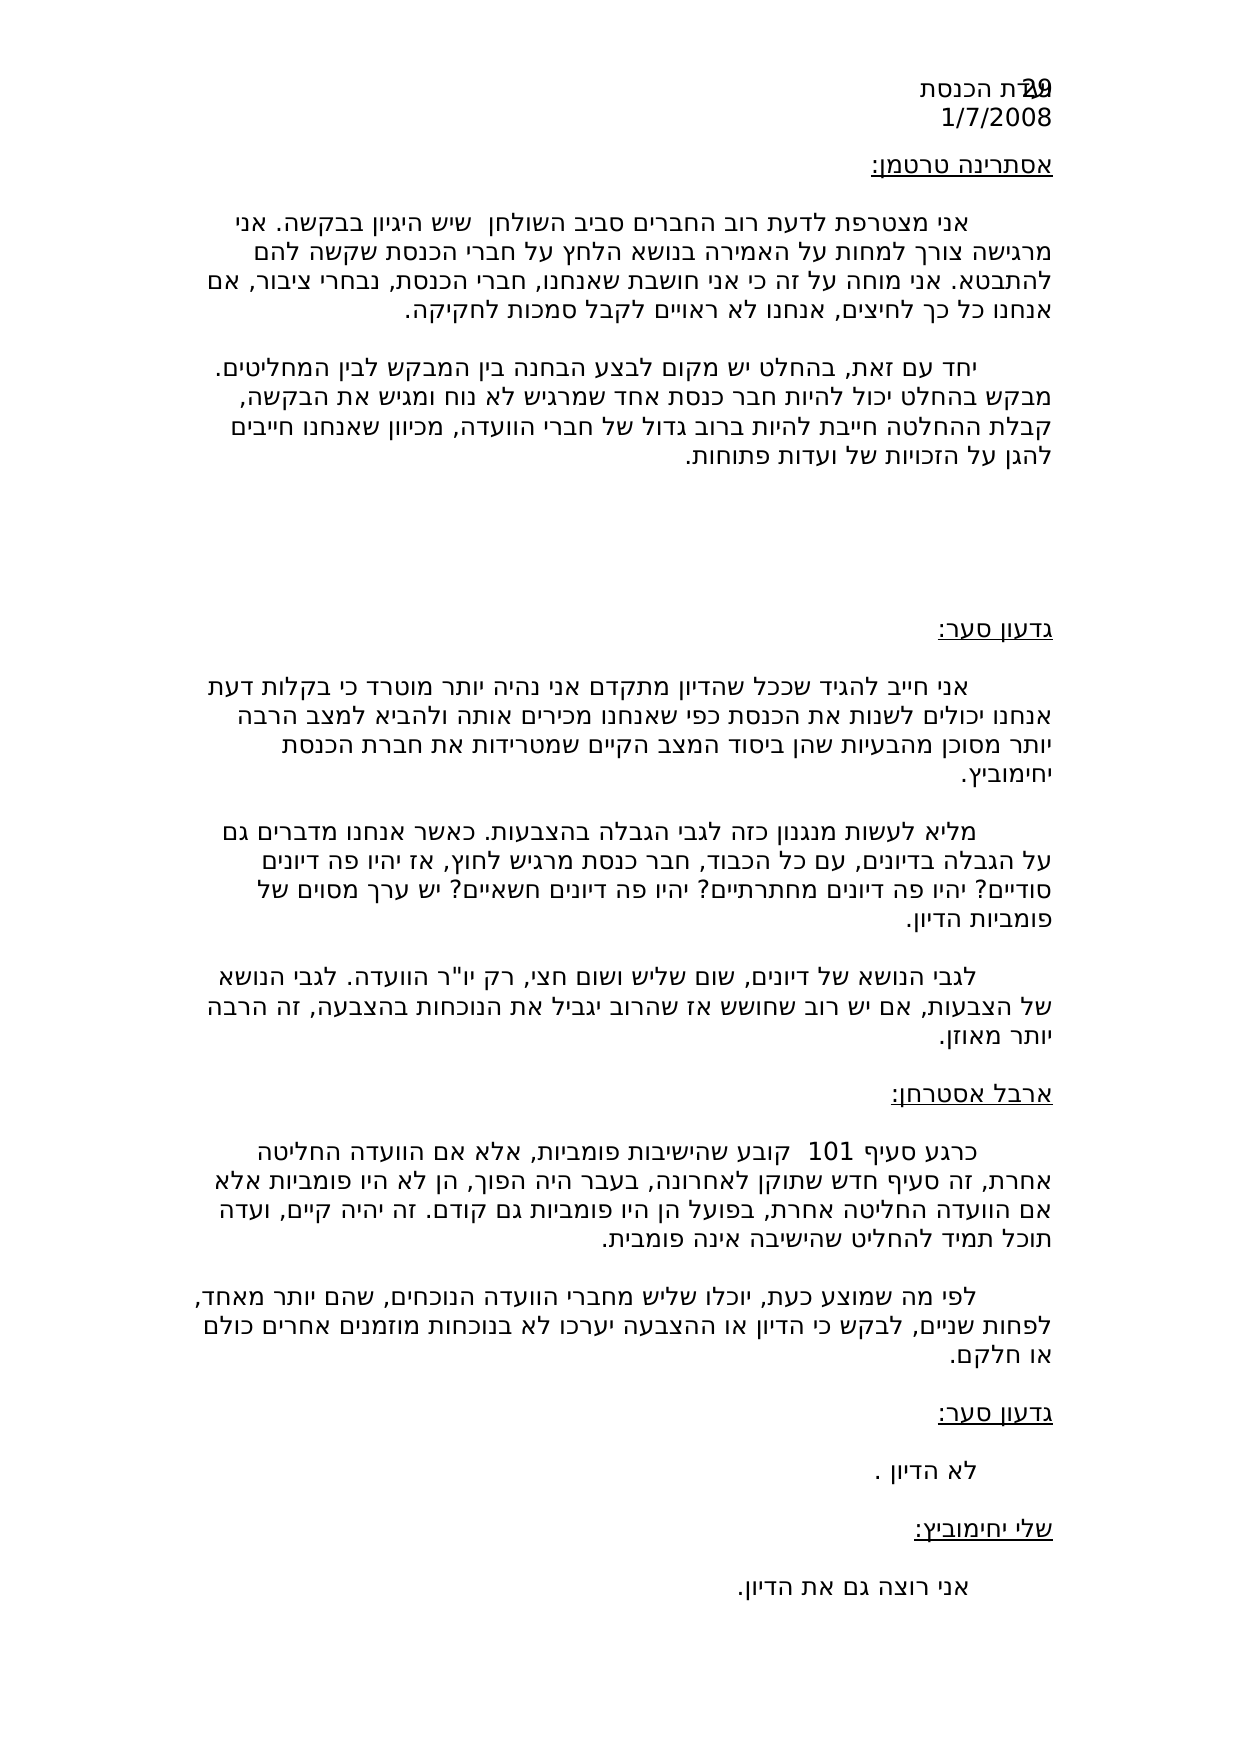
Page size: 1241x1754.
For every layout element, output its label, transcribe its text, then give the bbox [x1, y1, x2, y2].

text לגבי הנושא של דיונים, שום שליש ושום חצי, רק יו"ר הוועדה. לגבי הנושא של הצבעות, אם יש רוב שחושש אז שהרוב יגביל את הנוכחות בהצבעה, זה הרבה יותר מאוזן. [187, 962, 1053, 1050]
text גדעון סער: [187, 614, 1053, 643]
text כרגע סעיף 101 קובע שהישיבות פומביות, אלא אם הוועדה החליטה אחרת, זה סעיף חדש שתוקן לאחרונה, בעבר היה הפוך, הן לא היו פומביות אלא אם הוועדה החליטה אחרת, בפועל הן היו פומביות גם קודם. זה יהיה קיים, ועדה תוכל תמיד להחליט שהישיבה אינה פומבית. [187, 1137, 1053, 1253]
text מליא לעשות מנגנון כזה לגבי הגבלה בהצבעות. כאשר אנחנו מדברים גם על הגבלה בדיונים, עם כל הכבוד, חבר כנסת מרגיש לחוץ, אז יהיו פה דיונים סודיים? יהיו פה דיונים מחתרתיים? יהיו פה דיונים חשאיים? יש ערך מסוים של פומביות הדיון. [187, 817, 1053, 934]
text אני חייב להגיד שככל שהדיון מתקדם אני נהיה יותר מוטרד כי בקלות דעת אנחנו יכולים לשנות את הכנסת כפי שאנחנו מכירים אותה ולהביא למצב הרבה יותר מסוכן מהבעיות שהן ביסוד המצב הקיים שמטרידות את חברת הכנסת יחימוביץ. [187, 672, 1053, 788]
text לפי מה שמוצע כעת, יוכלו שליש מחברי הוועדה הנוכחים, שהם יותר מאחד, לפחות שניים, לבקש כי הדיון או ההצבעה יערכו לא בנוכחות מוזמנים אחרים כולם או חלקם. [187, 1282, 1053, 1369]
subtitle שלי יחימוביץ: [187, 1514, 1053, 1543]
text יחד עם זאת, בהחלט יש מקום לבצע הבחנה בין המבקש לבין המחליטים. מבקש בהחלט יכול להיות חבר כנסת אחד שמרגיש לא נוח ומגיש את הבקשה, קבלת ההחלטה חייבת להיות ברוב גדול של חברי הוועדה, מכיוון שאנחנו חייבים להגן על הזכויות של ועדות פתוחות. [187, 353, 1053, 470]
text גדעון סער: [187, 1398, 1053, 1427]
text אסתרינה טרטמן: [187, 150, 1053, 179]
text אני רוצה גם את הדיון. [187, 1572, 1053, 1601]
text אני מצטרפת לדעת רוב החברים סביב השולחן שיש היגיון בבקשה. אני מרגישה צורך למחות על האמירה בנושא הלחץ על חברי הכנסת שקשה להם להתבטא. אני מוחה על זה כי אני חושבת שאנחנו, חברי הכנסת, נבחרי ציבור, אם אנחנו כל כך לחיצים, אנחנו לא ראויים לקבל סמכות לחקיקה. [187, 208, 1053, 324]
text לא הדיון . [187, 1456, 1053, 1485]
text ארבל אסטרחן: [187, 1079, 1053, 1108]
